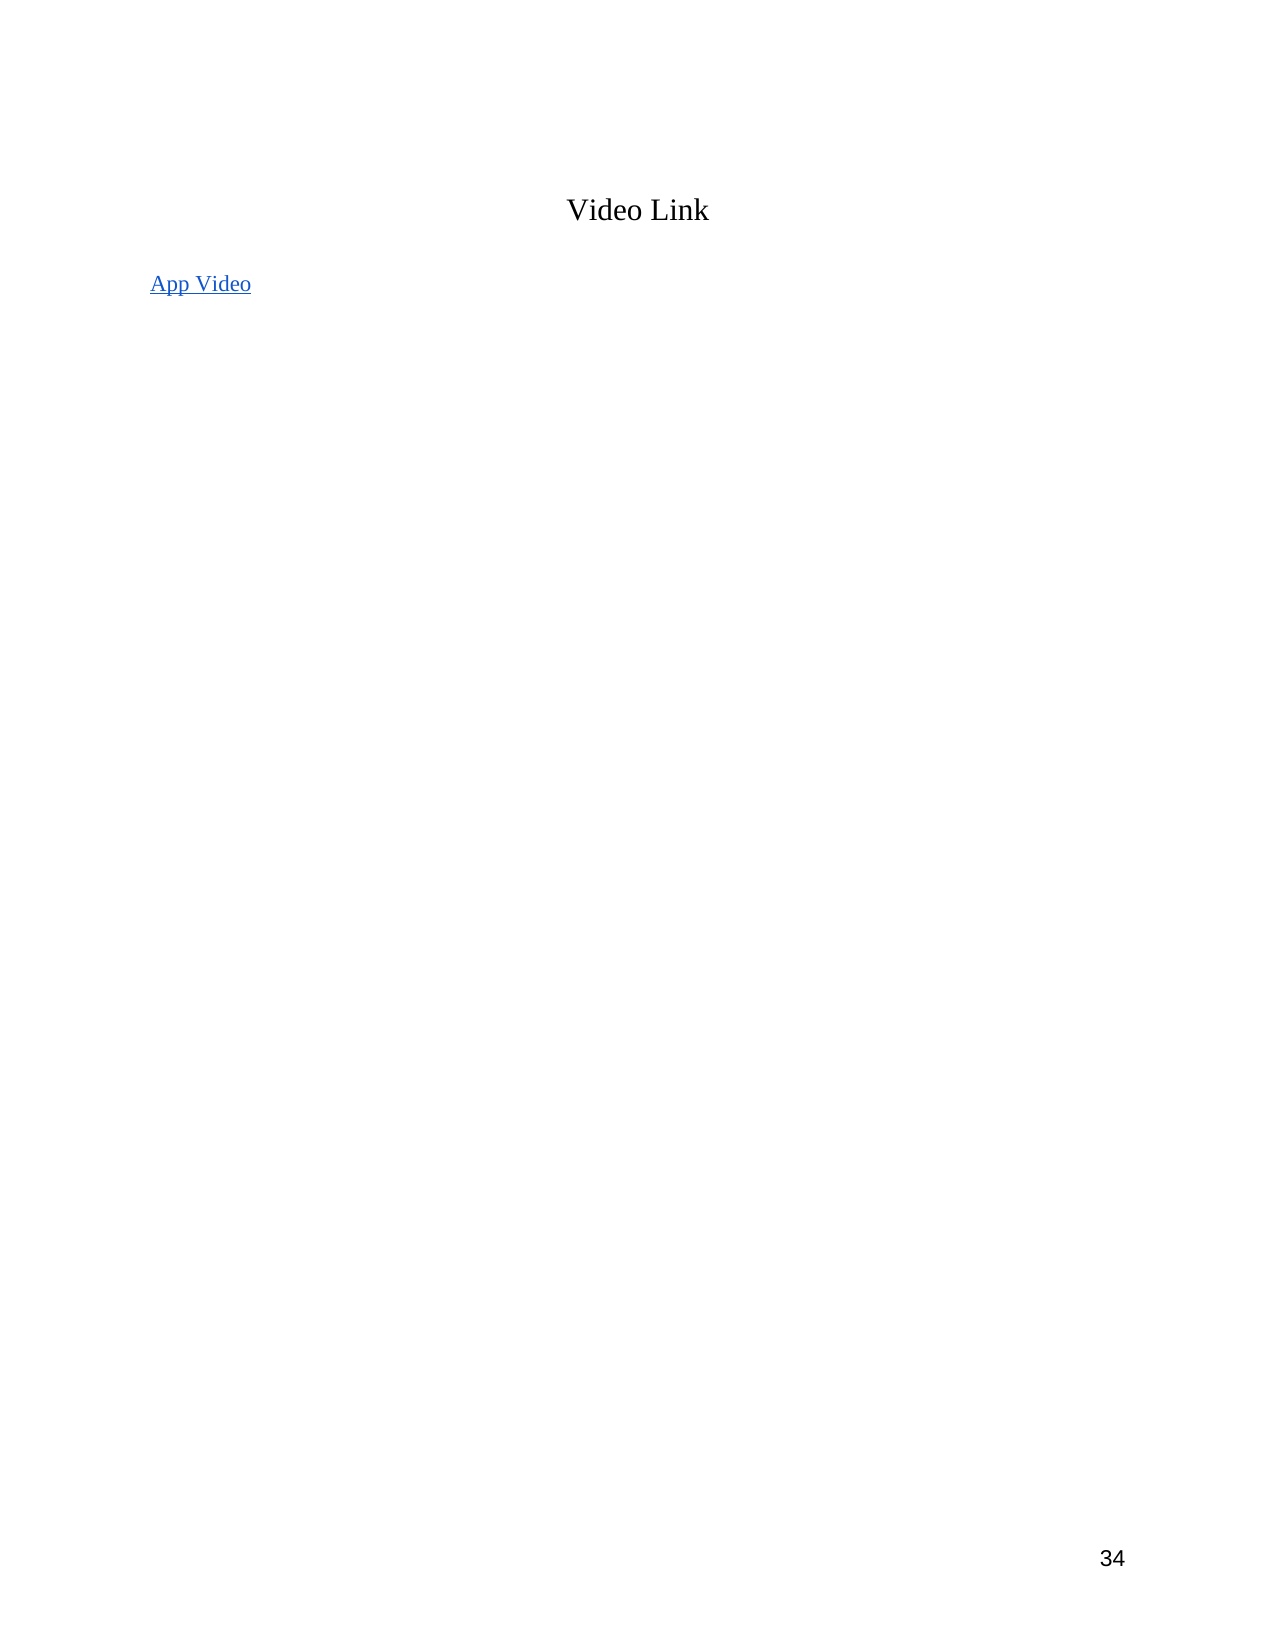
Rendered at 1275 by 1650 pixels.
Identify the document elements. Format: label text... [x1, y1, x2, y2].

subtitle Video Link [150, 192, 1125, 228]
text App Video [150, 270, 1125, 297]
